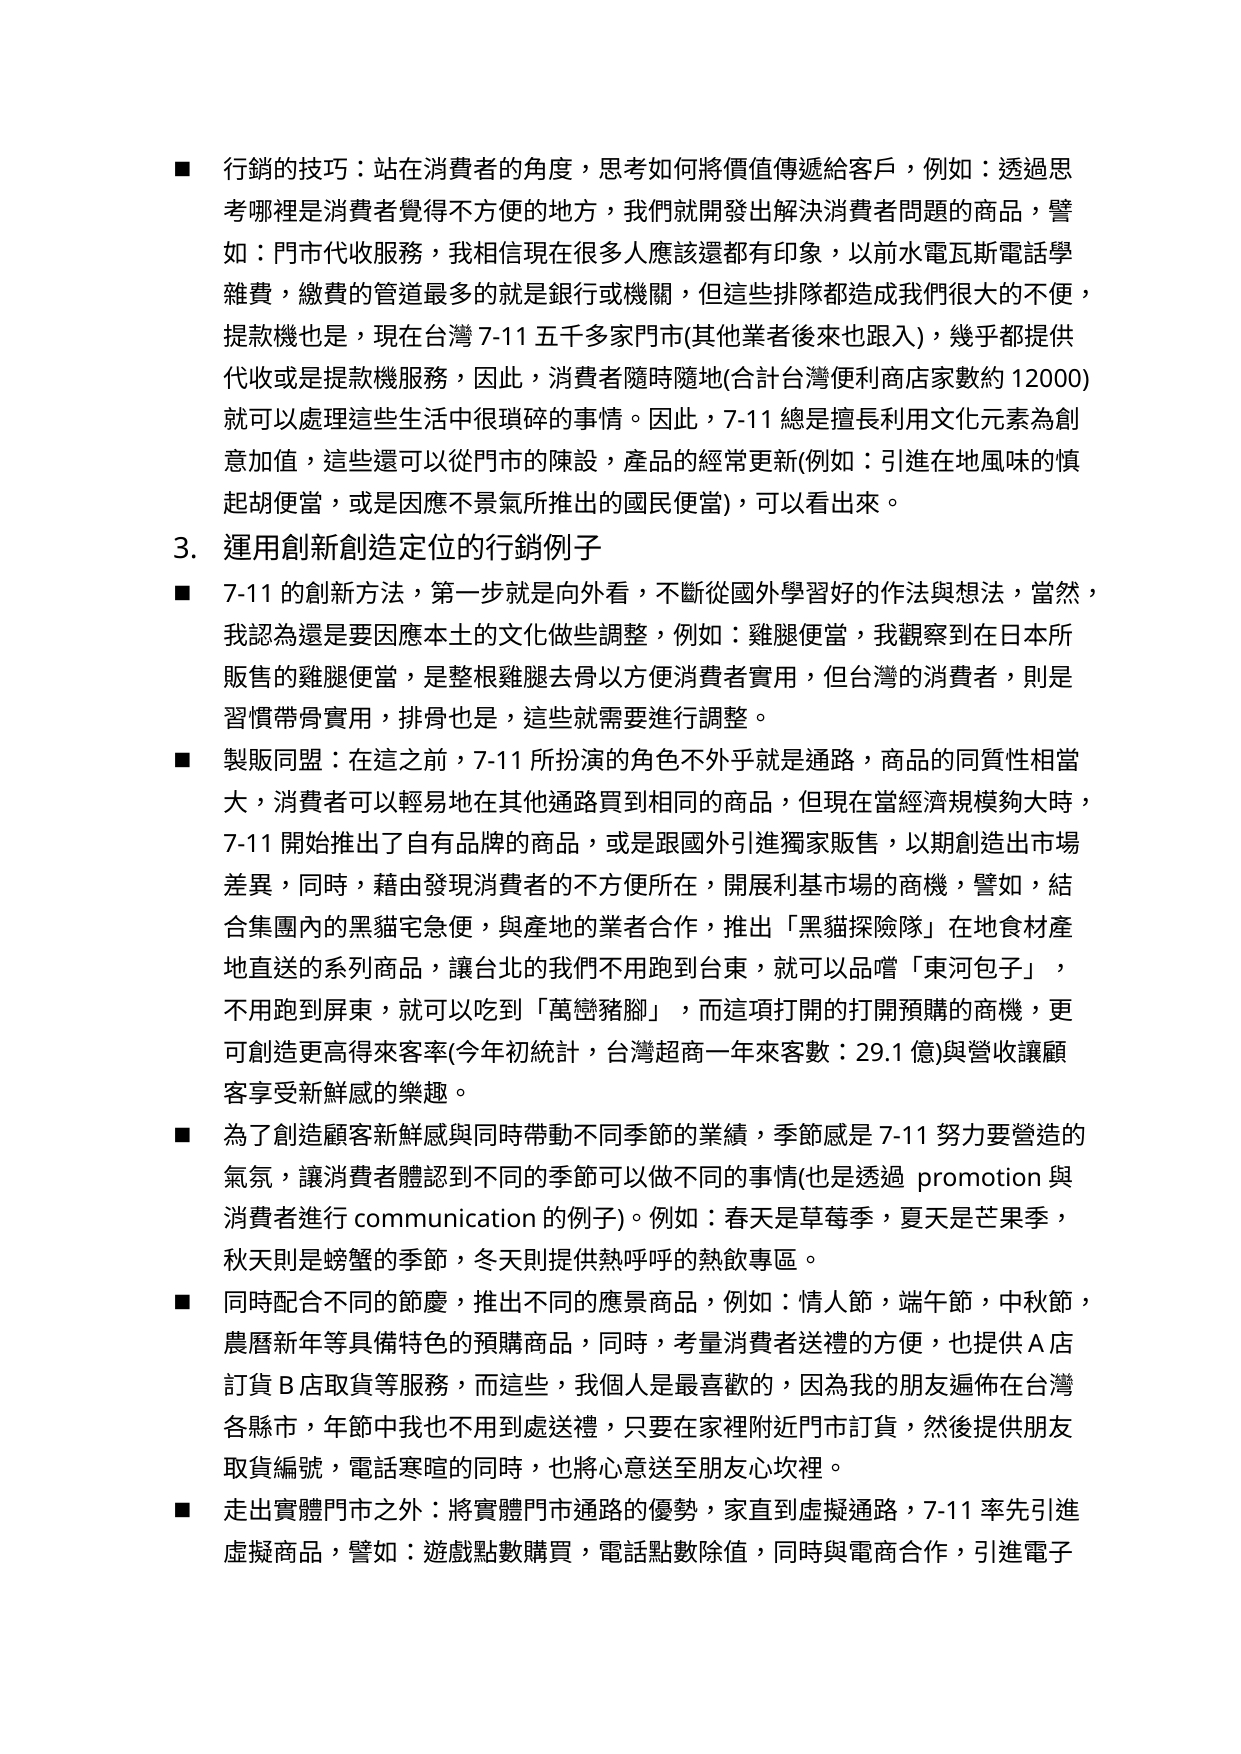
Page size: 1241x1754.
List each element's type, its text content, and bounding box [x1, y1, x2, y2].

list 7-11 的創新方法，第一步就是向外看，不斷從國外學習好的作法與想法，當然，我認為還是要因應本土的文化做些調整，例如：雞腿便當，我觀察到在日本所販售的雞腿便當，是整根雞腿去骨以方便消費者實用，但台灣的消費者，則是習慣帶骨實用，排骨也是，這些就需要進行調整。 [173, 574, 1090, 735]
list 同時配合不同的節慶，推出不同的應景商品，例如：情人節，端午節，中秋節，農曆新年等具備特色的預購商品，同時，考量消費者送禮的方便，也提供A店訂貨B店取貨等服務，而這些，我個人是最喜歡的，因為我的朋友遍佈在台灣各縣市，年節中我也不用到處送禮，只要在家裡附近門市訂貨，然後提供朋友取貨編號，電話寒暄的同時，也將心意送至朋友心坎裡。 [173, 1282, 1090, 1485]
list 運用創新創造定位的行銷例子 [173, 525, 1090, 567]
list 製販同盟：在這之前，7-11 所扮演的角色不外乎就是通路，商品的同質性相當大，消費者可以輕易地在其他通路買到相同的商品，但現在當經濟規模夠大時，7-11 開始推出了自有品牌的商品，或是跟國外引進獨家販售，以期創造出市場差異，同時，藉由發現消費者的不方便所在，開展利基市場的商機，譬如，結合集團內的黑貓宅急便，與產地的業者合作，推出「黑貓探險隊」在地食材產地直送的系列商品，讓台北的我們不用跑到台東，就可以品嚐「東河包子」，不用跑到屏東，就可以吃到「萬巒豬腳」，而這項打開的打開預購的商機，更可創造更高得來客率(今年初統計，台灣超商一年來客數：29.1億)與營收讓顧客享受新鮮感的樂趣。 [173, 740, 1090, 1110]
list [173, 1490, 1090, 1568]
list 為了創造顧客新鮮感與同時帶動不同季節的業績，季節感是 7-11 努力要營造的氣氛，讓消費者體認到不同的季節可以做不同的事情(也是透過 promotion 與消費者進行 communication的例子)。例如：春天是草莓季，夏天是芒果季，秋天則是螃蟹的季節，冬天則提供熱呼呼的熱飲專區。 [173, 1115, 1090, 1277]
list 行銷的技巧：站在消費者的角度，思考如何將價值傳遞給客戶，例如：透過思考哪裡是消費者覺得不方便的地方，我們就開發出解決消費者問題的商品，譬如：門市代收服務，我相信現在很多人應該還都有印象，以前水電瓦斯電話學雜費，繳費的管道最多的就是銀行或機關，但這些排隊都造成我們很大的不便，提款機也是，現在台灣7-11五千多家門市(其他業者後來也跟入)，幾乎都提供代收或是提款機服務，因此，消費者隨時隨地(合計台灣便利商店家數約12000)就可以處理這些生活中很瑣碎的事情。因此，7-11 總是擅長利用文化元素為創意加值，這些還可以從門市的陳設，產品的經常更新(例如：引進在地風味的慎起胡便當，或是因應不景氣所推出的國民便當)，可以看出來。 [173, 150, 1090, 519]
